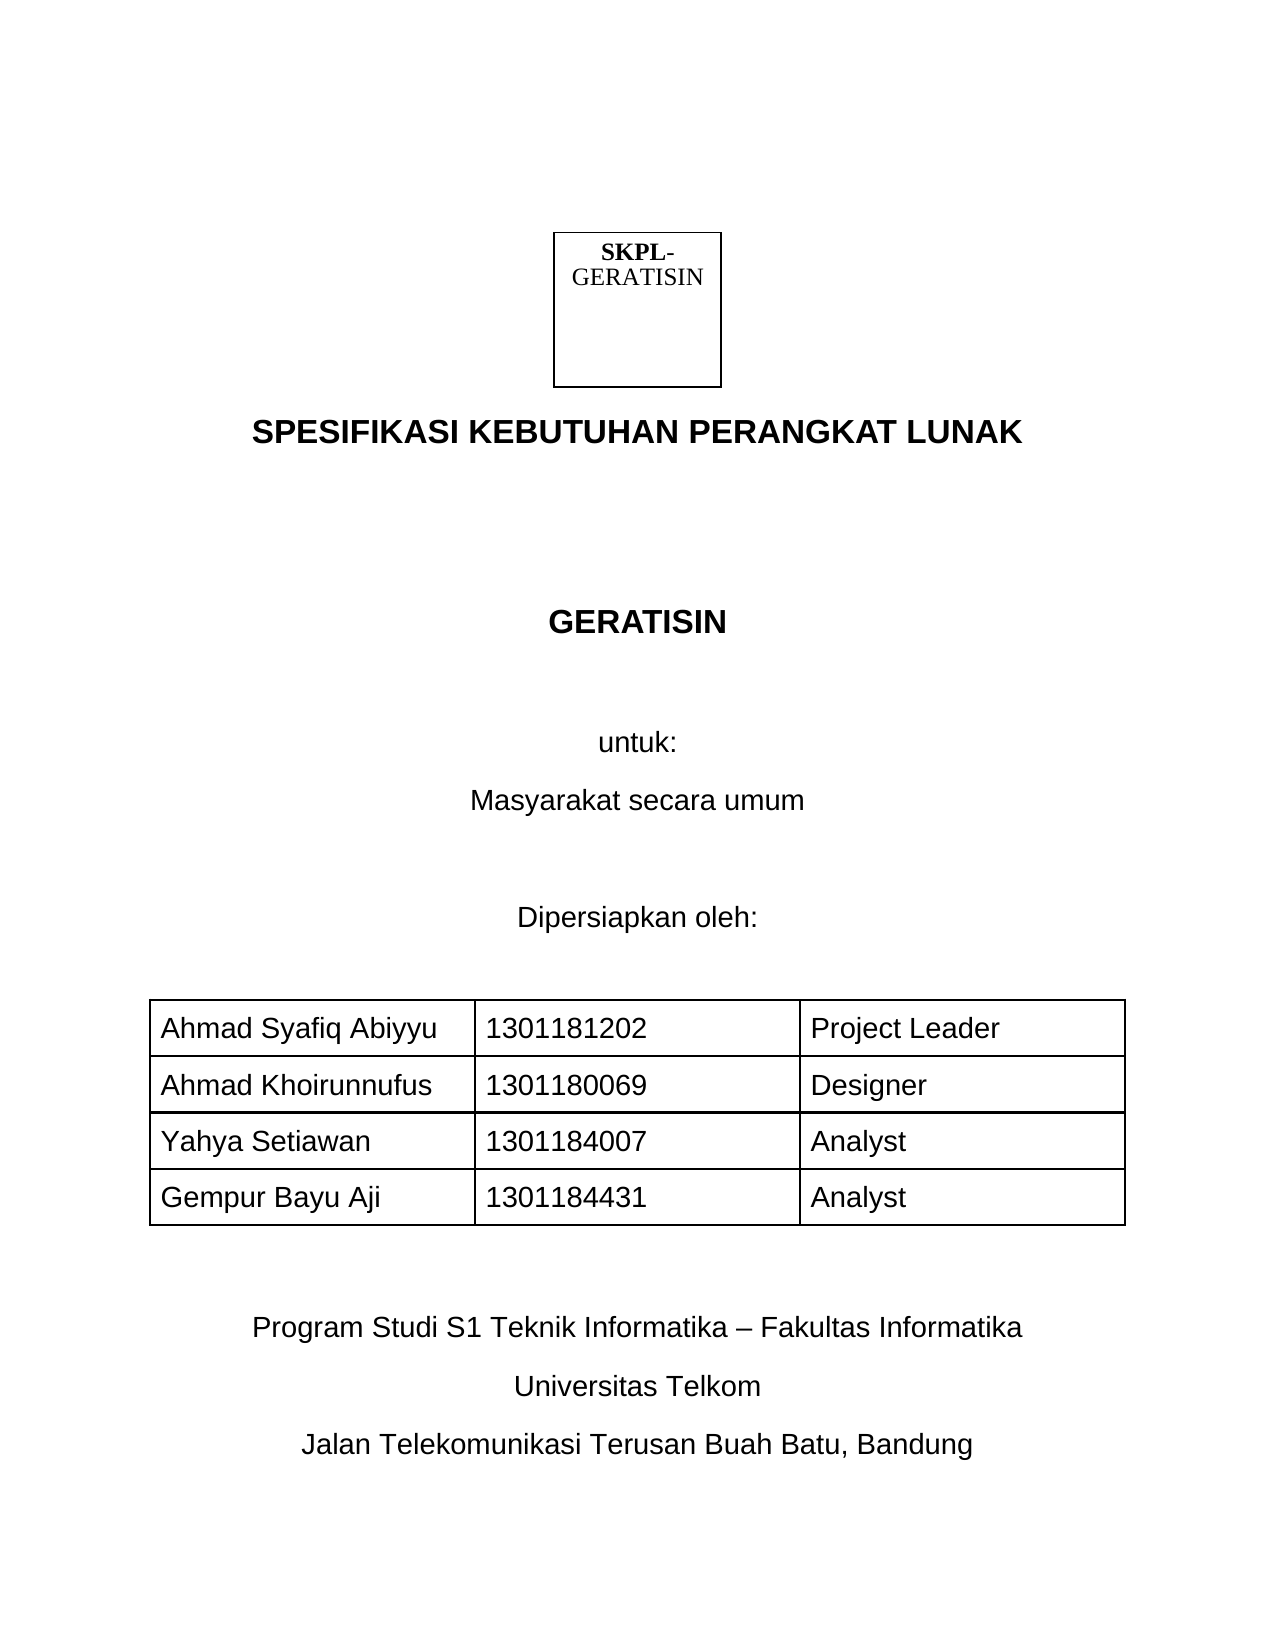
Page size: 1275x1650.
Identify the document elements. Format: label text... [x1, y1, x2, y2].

table_cell Gempur Bayu Aji [151, 1170, 474, 1224]
table_header Project Leader [801, 1001, 1124, 1055]
text untuk: [150, 724, 1125, 758]
table_cell 1301184007 [476, 1114, 799, 1168]
text Dipersiapkan oleh: [150, 900, 1125, 934]
text Jalan Telekomunikasi Terusan Buah Batu, Bandung [150, 1427, 1125, 1461]
text Program Studi S1 Teknik Informatika – Fakultas Informatika [150, 1310, 1125, 1343]
table_header 1301181202 [476, 1001, 799, 1055]
text Universitas Telkom [150, 1368, 1125, 1402]
table_cell Analyst [801, 1170, 1124, 1224]
table_header Ahmad Syafiq Abiyyu [151, 1001, 474, 1055]
table_cell Yahya Setiawan [151, 1114, 474, 1168]
table_cell Ahmad Khoirunnufus [151, 1057, 474, 1111]
table_cell Designer [801, 1057, 1124, 1111]
text Masyarakat secara umum [150, 783, 1125, 817]
table_cell 1301184431 [476, 1170, 799, 1224]
title GERATISIN [150, 603, 1125, 641]
table_cell Analyst [801, 1114, 1124, 1168]
title SPESIFIKASI KEBUTUHAN PERANGKAT LUNAK [150, 412, 1125, 451]
table_cell 1301180069 [476, 1057, 799, 1111]
